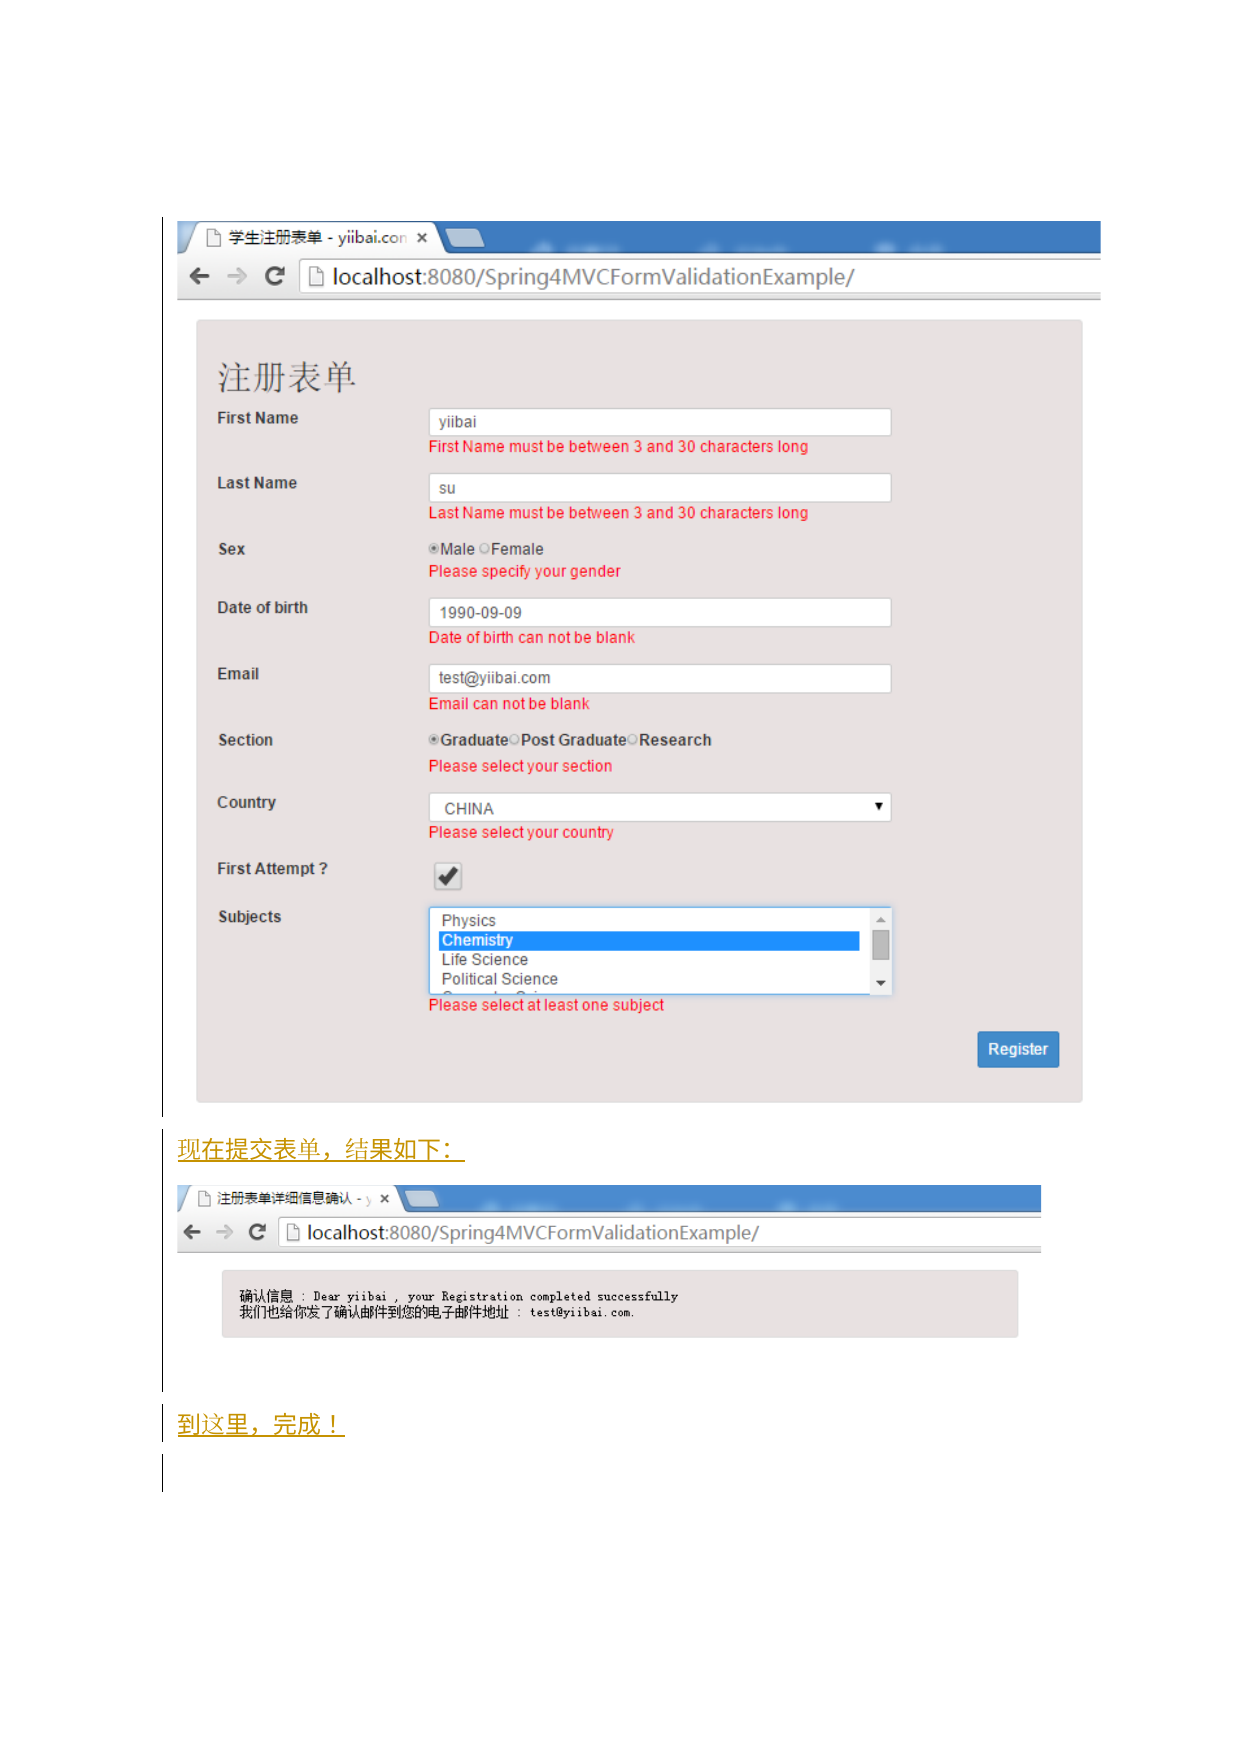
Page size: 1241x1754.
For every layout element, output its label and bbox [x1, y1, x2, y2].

picture [177, 1185, 1042, 1374]
picture [177, 221, 1101, 1112]
